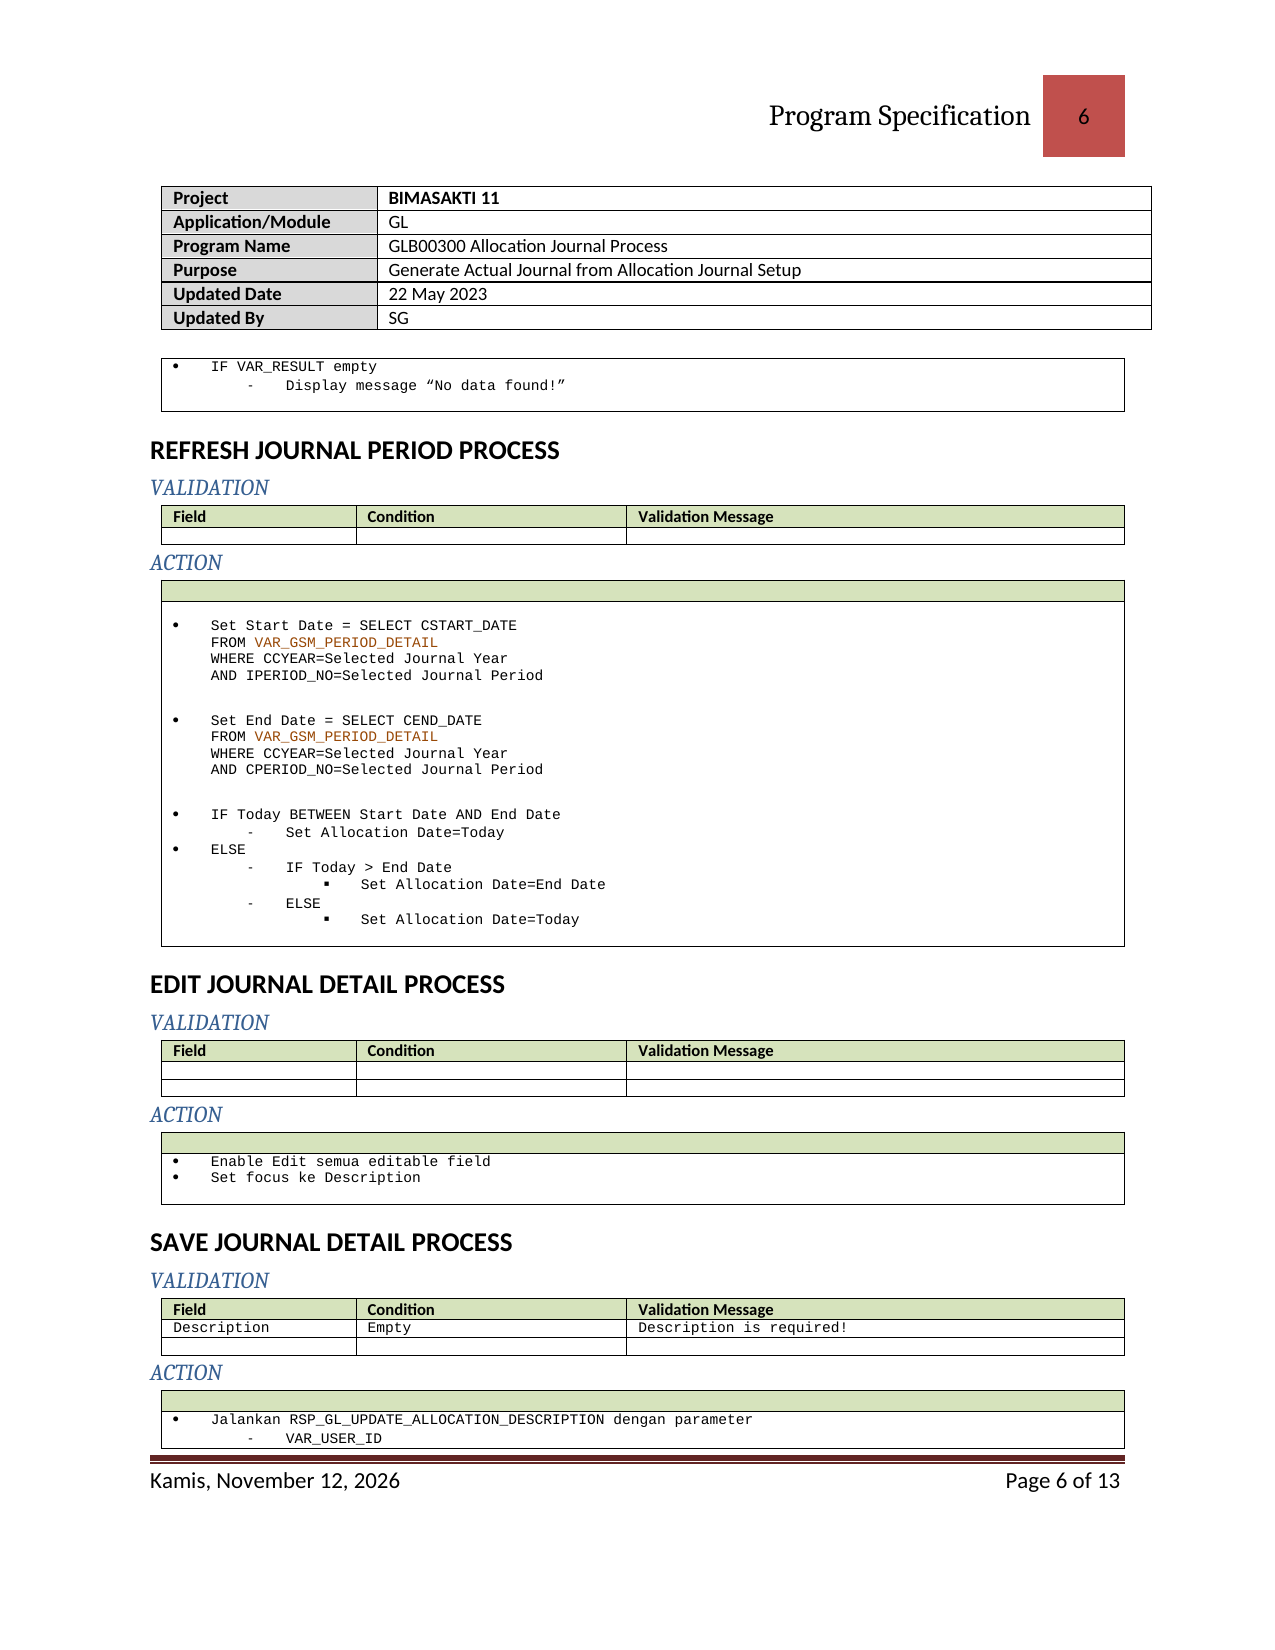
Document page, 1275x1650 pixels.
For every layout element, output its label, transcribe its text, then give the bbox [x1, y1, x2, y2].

table_cell [627, 1338, 1124, 1354]
table_cell Description [162, 1320, 356, 1337]
subtitle ACTION [150, 1101, 1125, 1128]
table_cell Description is required! [627, 1320, 1124, 1337]
subtitle REFRESH JOURNAL PERIOD PROCESS [150, 433, 1125, 466]
subtitle ACTION [150, 1360, 1125, 1386]
table_header Field [162, 1299, 356, 1319]
table_cell [627, 1080, 1124, 1096]
table_cell [627, 528, 1124, 544]
table_header Validation Message [627, 1041, 1124, 1061]
table_header [162, 581, 1124, 601]
table_cell Enable Edit semua editable field Set focus ke Description [162, 1154, 1124, 1204]
table_cell Empty [357, 1320, 626, 1337]
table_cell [162, 1412, 1124, 1447]
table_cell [162, 359, 1124, 411]
table_header [162, 1391, 1124, 1411]
table_cell [162, 1062, 356, 1079]
subtitle ACTION [150, 549, 1125, 576]
table_header Condition [357, 1041, 626, 1061]
table_cell Set Start Date = SELECT CSTART_DATE FROM VAR_GSM_PERIOD_DETAIL WHERE CCYEAR=Selected Journal Year AND IPERIOD_NO=Selected Journal Period Set End Date = SELECT CEND_DATE FROM VAR_GSM_PERIOD_DETAIL WHERE CCYEAR=Selected Journal Year AND CPERIOD_NO=Selected Journal Period IF Today BETWEEN Start Date AND End Date Set Allocation Date=Today ELSE IF Today > End Date Set Allocation Date=End Date ELSE Set Allocation Date=Today [162, 602, 1124, 946]
table_header Field [162, 506, 356, 527]
table_header Condition [357, 1299, 626, 1319]
subtitle EDIT JOURNAL DETAIL PROCESS [150, 967, 1125, 1000]
subtitle VALIDATION [150, 1268, 1125, 1294]
subtitle SAVE JOURNAL DETAIL PROCESS [150, 1226, 1125, 1259]
table_cell [357, 528, 626, 544]
subtitle VALIDATION [150, 475, 1125, 501]
table_cell [357, 1080, 626, 1096]
table_cell [627, 1062, 1124, 1079]
table_cell [357, 1062, 626, 1079]
table_header Validation Message [627, 1299, 1124, 1319]
table_cell [162, 1338, 356, 1354]
table_cell [162, 528, 356, 544]
table_header Validation Message [627, 506, 1124, 527]
table_header Field [162, 1041, 356, 1061]
table_cell [357, 1338, 626, 1354]
table_header [162, 1133, 1124, 1153]
table_cell [162, 1080, 356, 1096]
subtitle VALIDATION [150, 1009, 1125, 1036]
table_header Condition [357, 506, 626, 527]
